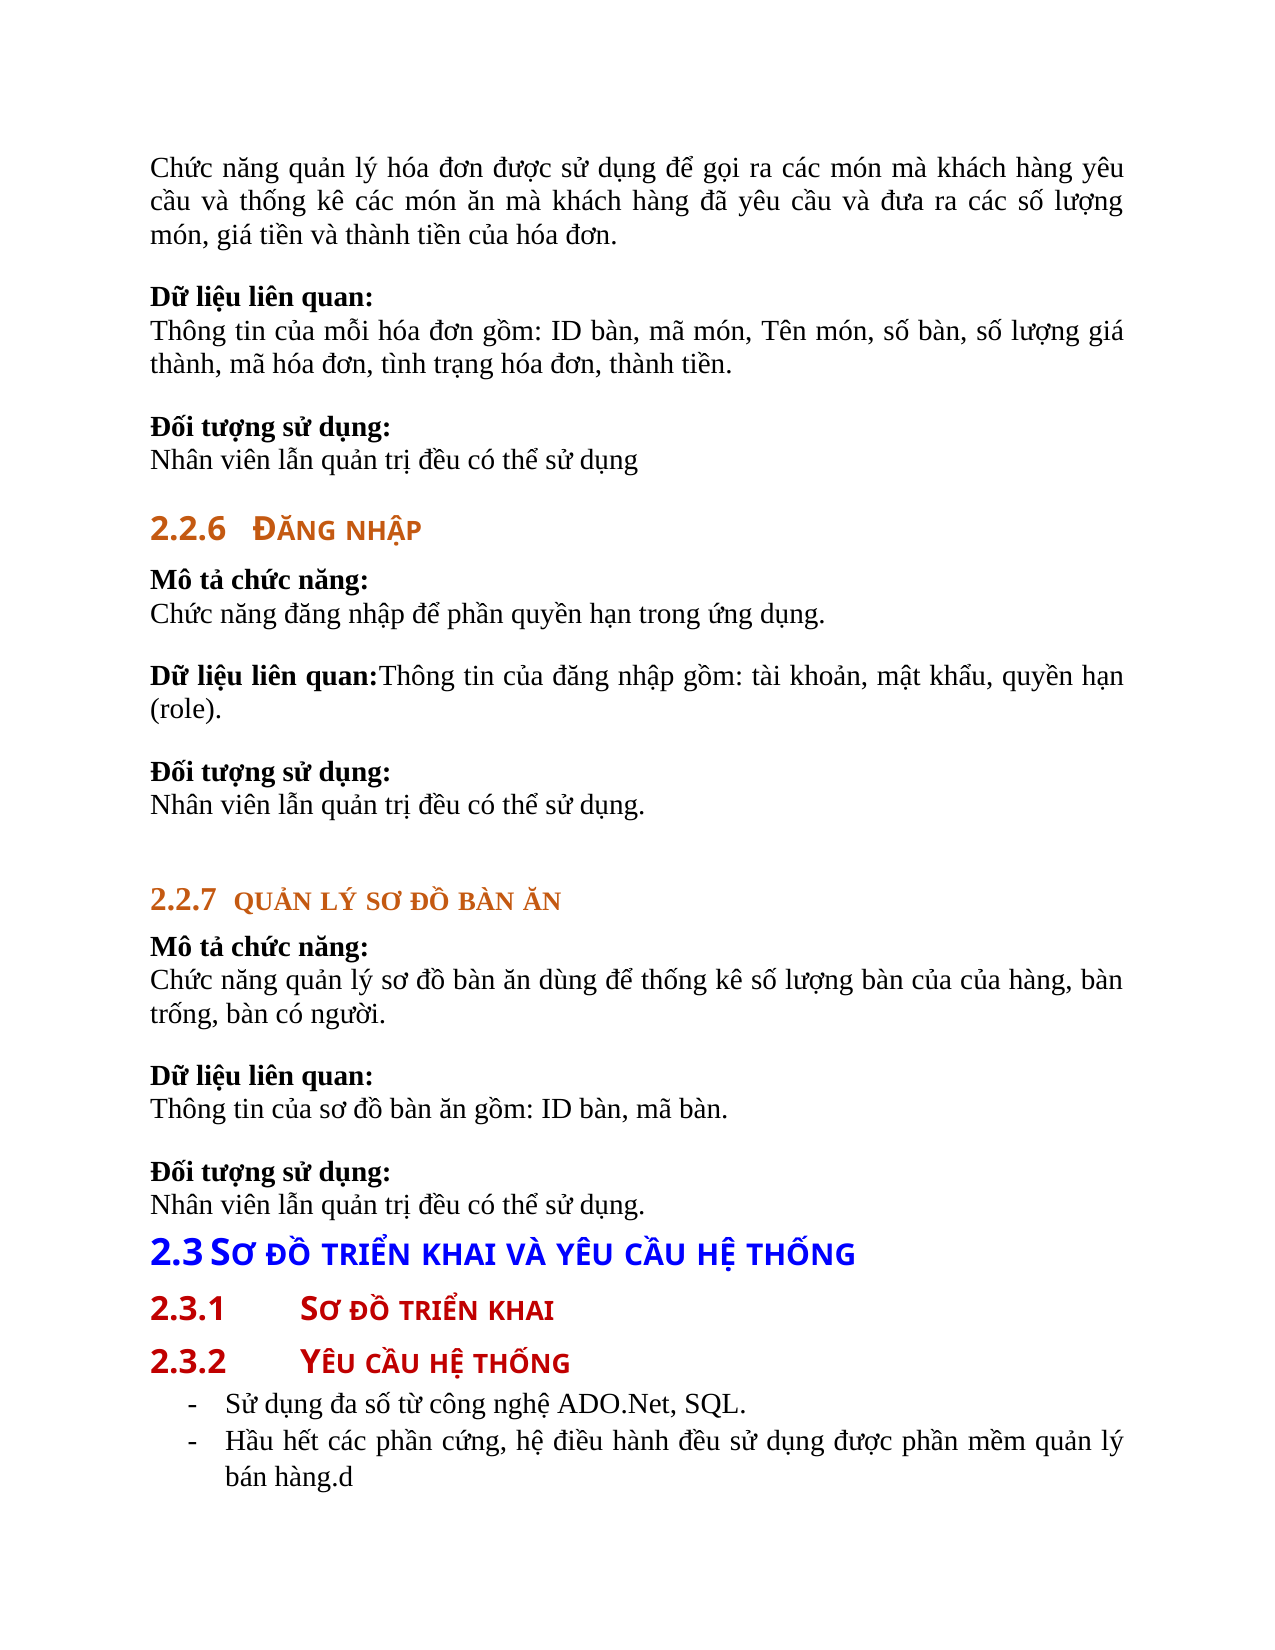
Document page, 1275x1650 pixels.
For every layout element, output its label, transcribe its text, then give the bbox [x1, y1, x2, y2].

text Mô tả chức năng: [150, 929, 1125, 962]
text Nhân viên lẫn quản trị đều có thể sử dụng [150, 442, 1125, 476]
text Nhân viên lẫn quản trị đều có thể sử dụng. [150, 1187, 1125, 1221]
list Sử dụng đa số từ công nghệ ADO.Net, SQL. [187, 1386, 1125, 1420]
text Chức năng đăng nhập để phần quyền hạn trong ứng dụng. [150, 596, 1125, 629]
text Đối tượng sử dụng: [150, 1154, 1125, 1187]
text Dữ liệu liên quan: [150, 1058, 1125, 1092]
text Thông tin của mỗi hóa đơn gồm: ID bàn, mã món, Tên món, số bàn, số lượng giá thành, mã hóa đơn, tình trạng hóa đơn, thành tiền. [150, 313, 1125, 380]
subtitle 2.2.7 quản lý sơ đồ bàn ăn [150, 879, 1125, 917]
text Mô tả chức năng: [150, 562, 1125, 596]
text Chức năng quản lý hóa đơn được sử dụng để gọi ra các món mà khách hàng yêu cầu và thống kê các món ăn mà khách hàng đã yêu cầu và đưa ra các số lượng món, giá tiền và thành tiền của hóa đơn. [150, 150, 1125, 251]
list Hầu hết các phần cứng, hệ điều hành đều sử dụng được phần mềm quản lý bán hàng.d [187, 1423, 1125, 1492]
text Đối tượng sử dụng: [150, 754, 1125, 787]
subtitle Sơ đồ triển khai [150, 1284, 1125, 1330]
subtitle 2.2.6 Đăng nhập [150, 505, 1125, 550]
text Nhân viên lẫn quản trị đều có thể sử dụng. [150, 787, 1125, 821]
subtitle Yêu cầu hệ thống [150, 1337, 1125, 1383]
text Chức năng quản lý sơ đồ bàn ăn dùng để thống kê số lượng bàn của của hàng, bàn trống, bàn có người. [150, 962, 1125, 1029]
text Dữ liệu liên quan: [150, 279, 1125, 313]
text Thông tin của sơ đồ bàn ăn gồm: ID bàn, mã bàn. [150, 1092, 1125, 1125]
text Đối tượng sử dụng: [150, 409, 1125, 442]
text Dữ liệu liên quan:Thông tin của đăng nhập gồm: tài khoản, mật khẩu, quyền hạn (role). [150, 658, 1125, 725]
subtitle Sơ đồ triển khai và yêu cầu hệ thống [150, 1225, 1125, 1276]
